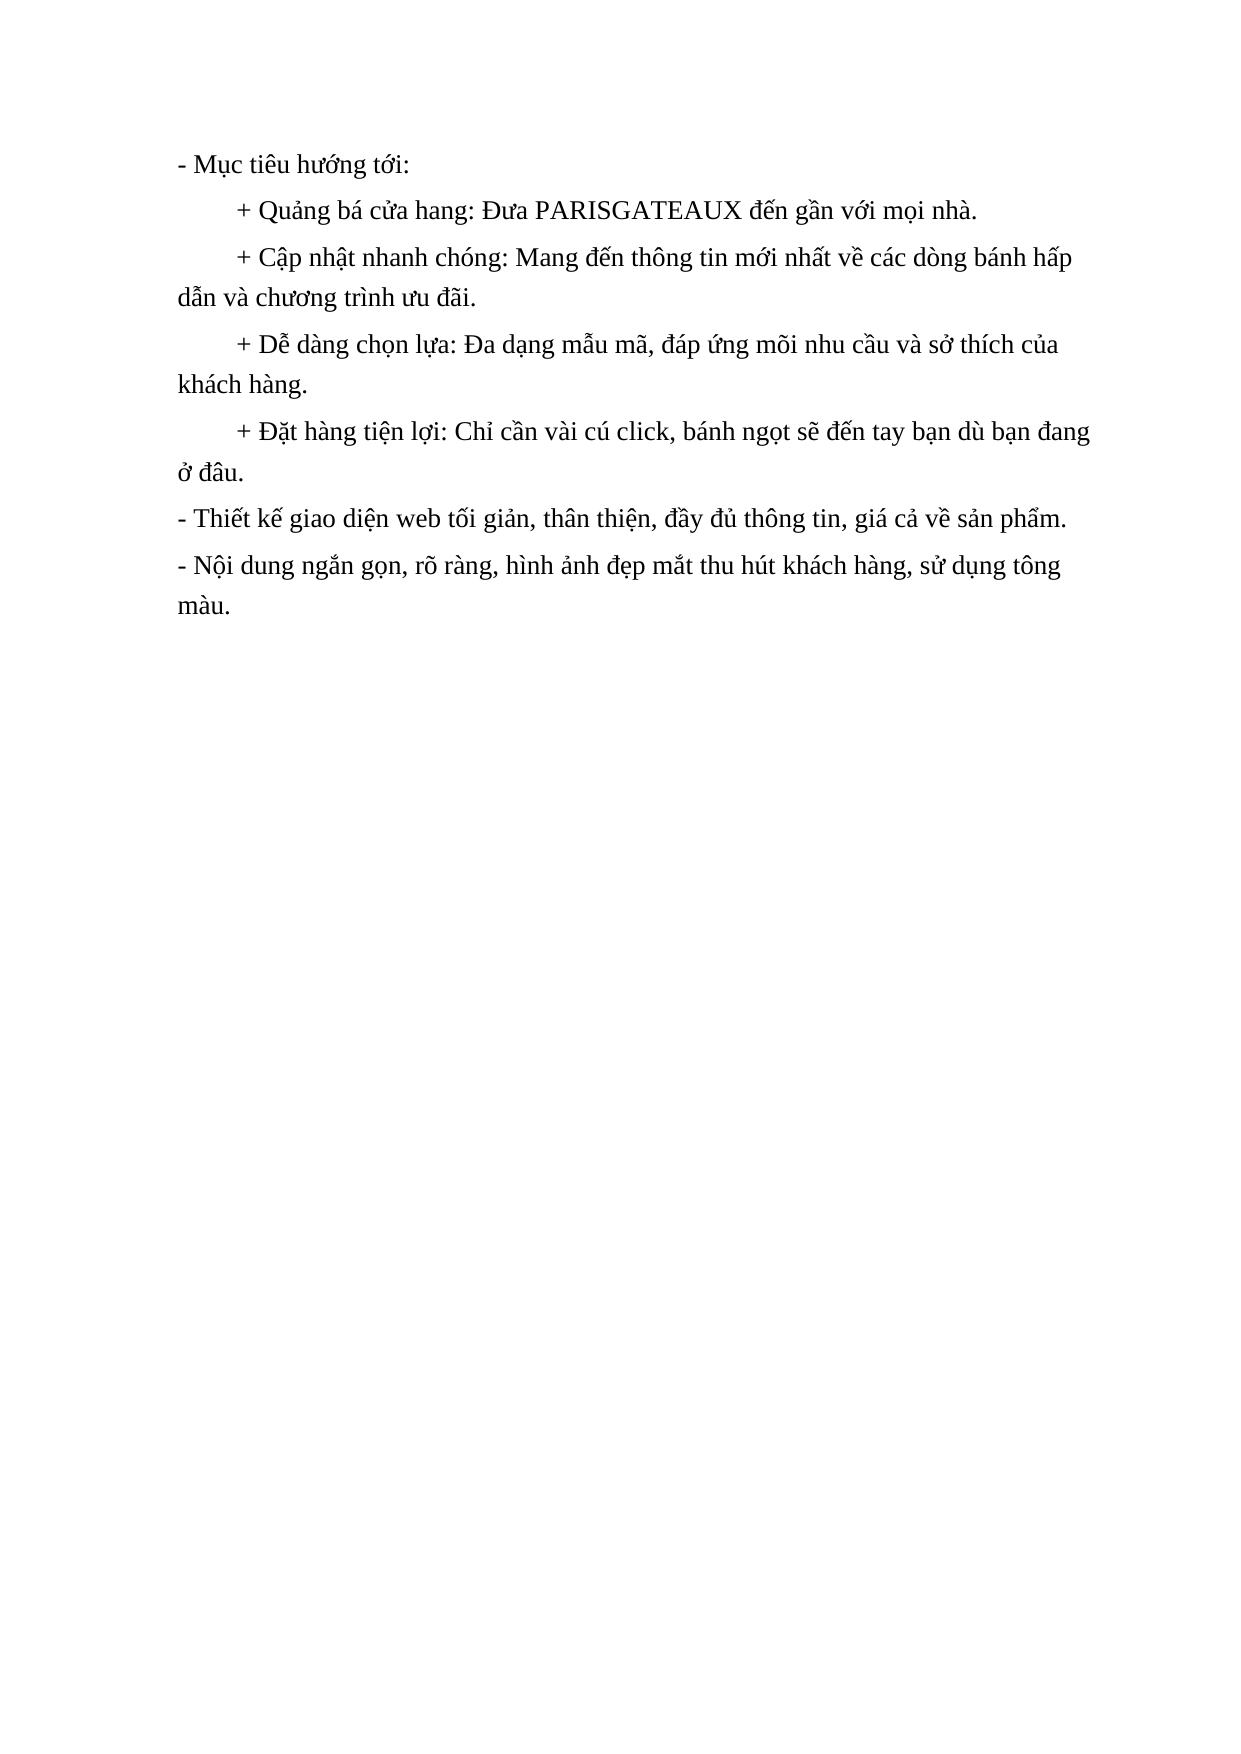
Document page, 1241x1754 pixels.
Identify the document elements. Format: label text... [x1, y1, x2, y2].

text - Nội dung ngắn gọn, rõ ràng, hình ảnh đẹp mắt thu hút khách hàng, sử dụng tông màu. [177, 549, 1092, 621]
text + Quảng bá cửa hang: Đưa PARISGATEAUX đến gần với mọi nhà. [177, 194, 1092, 226]
text + Cập nhật nhanh chóng: Mang đến thông tin mới nhất về các dòng bánh hấp dẫn và chương trình ưu đãi. [177, 241, 1092, 313]
text + Đặt hàng tiện lợi: Chỉ cần vài cú click, bánh ngọt sẽ đến tay bạn dù bạn đang ở đâu. [177, 415, 1092, 487]
text - Mục tiêu hướng tới: [177, 148, 1092, 179]
text + Dễ dàng chọn lựa: Đa dạng mẫu mã, đáp ứng mõi nhu cầu và sở thích của khách hàng. [177, 328, 1092, 400]
text - Thiết kế giao diện web tối giản, thân thiện, đầy đủ thông tin, giá cả về sản phẩm. [177, 502, 1092, 533]
